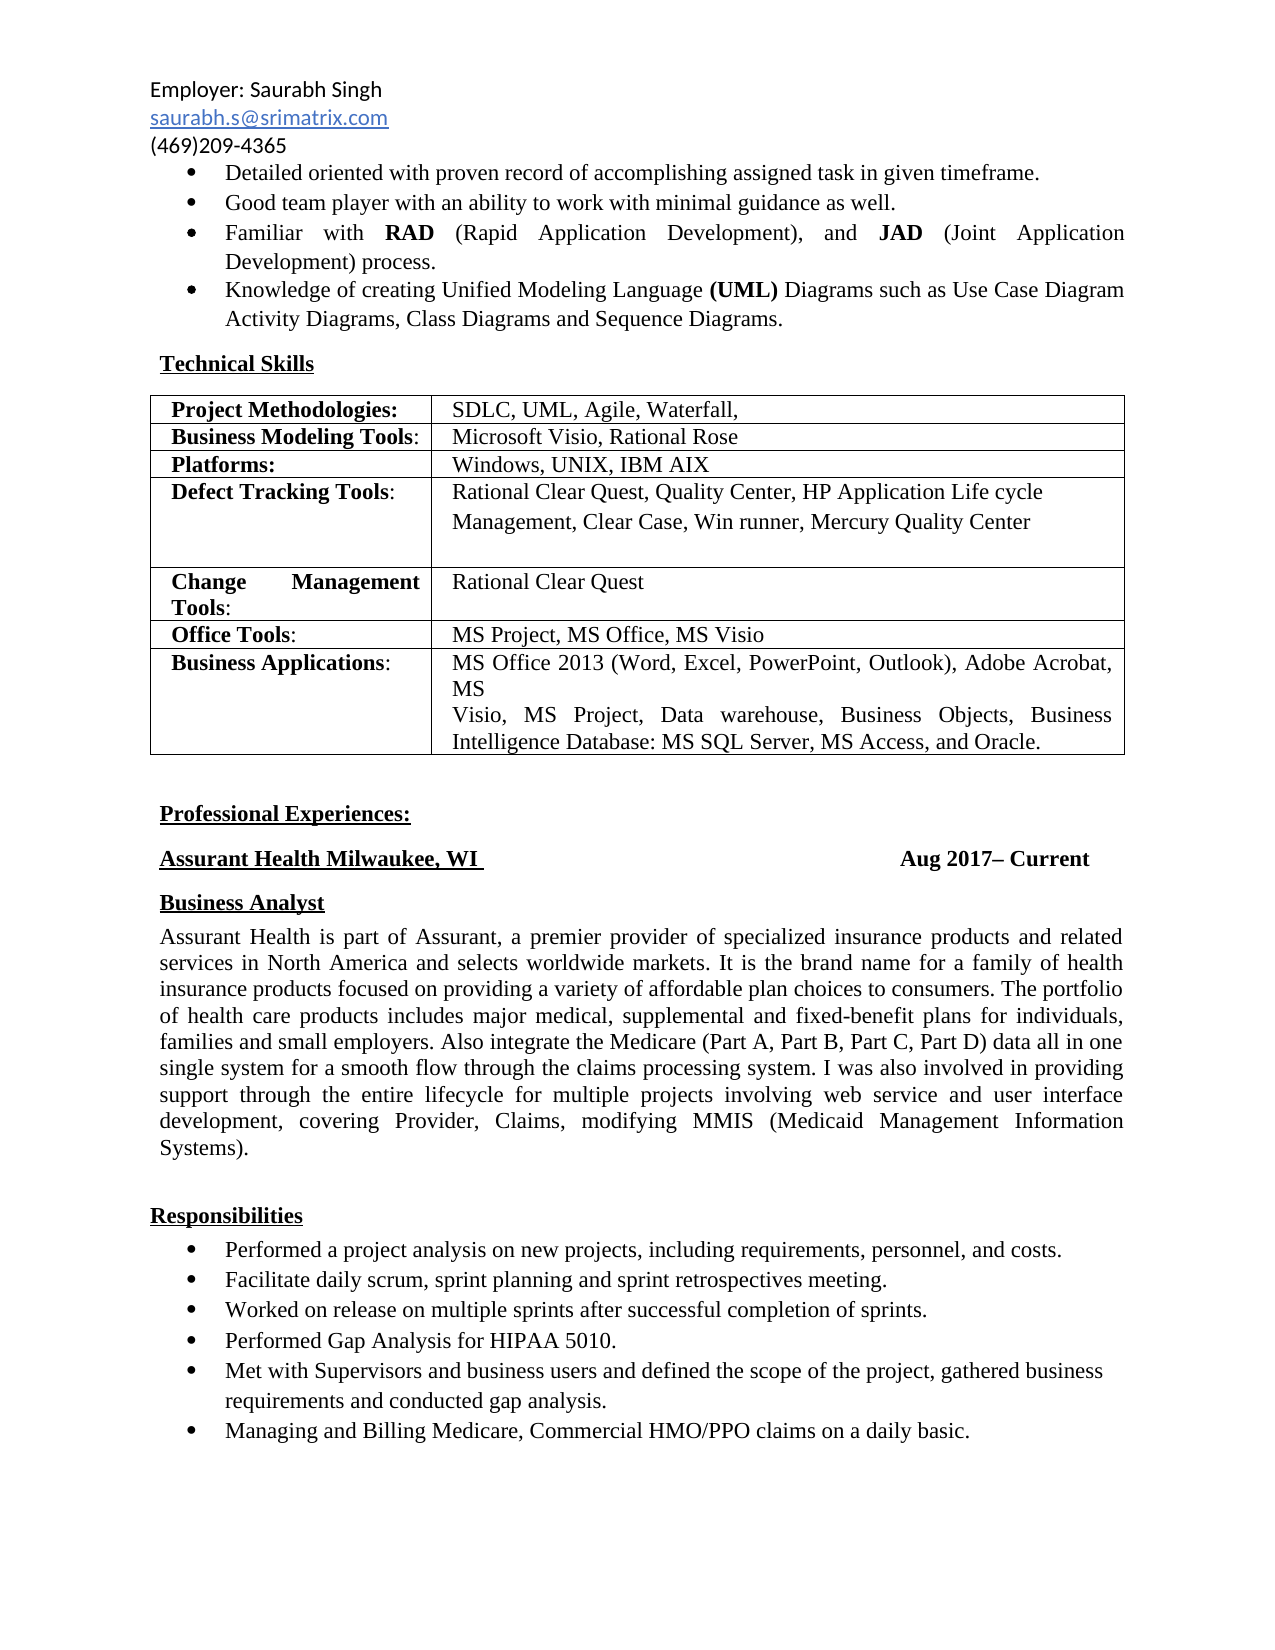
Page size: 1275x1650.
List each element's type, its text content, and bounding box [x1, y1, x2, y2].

table_cell Business Modeling Tools: [151, 424, 431, 450]
text Assurant Health is part of Assurant, a premier provider of specialized insurance products and related services in North America and selects worldwide markets. It is the brand name for a family of health insurance products focused on providing a variety of affordable plan choices to consumers. The portfolio of health care products includes major medical, supplemental and fixed-benefit plans for individuals, families and small employers. Also integrate the Medicare (Part A, Part B, Part C, Part D) data all in one single system for a smooth flow through the claims processing system. I was also involved in providing support through the entire lifecycle for multiple projects involving web service and user interface development, covering Provider, Claims, modifying MMIS (Medicaid Management Information Systems). [159, 923, 1125, 1160]
table_cell Change Management Tools: [151, 568, 431, 620]
table_cell Defect Tracking Tools: [151, 478, 431, 567]
table_cell Platforms: [151, 451, 431, 477]
list Managing and Billing Medicare, Commercial HMO/PPO claims on a daily basic. [187, 1417, 1125, 1444]
table_cell Microsoft Visio, Rational Rose [432, 424, 1124, 450]
text Professional Experiences: [159, 800, 1125, 827]
list Detailed oriented with proven record of accomplishing assigned task in given timeframe. [187, 159, 1125, 185]
text Business Analyst [159, 888, 1125, 915]
table_cell MS Office 2013 (Word, Excel, PowerPoint, Outlook), Adobe Acrobat, MS Visio, MS Project, Data warehouse, Business Objects, Business Intelligence Database: MS SQL Server, MS Access, and Oracle. [432, 649, 1124, 754]
table_cell Windows, UNIX, IBM AIX [432, 451, 1124, 477]
list Good team player with an ability to work with minimal guidance as well. [187, 189, 1125, 216]
table_header Project Methodologies: [151, 396, 431, 422]
list Performed a project analysis on new projects, including requirements, personnel, and costs. [187, 1236, 1125, 1262]
table_cell Rational Clear Quest [432, 568, 1124, 620]
table_cell Rational Clear Quest, Quality Center, HP Application Life cycle Management, Clear Case, Win runner, Mercury Quality Center [432, 478, 1124, 567]
table_cell MS Project, MS Office, MS Visio [432, 621, 1124, 648]
table_cell Business Applications: [151, 649, 431, 754]
text Assurant Health Milwaukee, WI Aug 2017– Current [159, 846, 1125, 872]
list Performed Gap Analysis for HIPAA 5010. [187, 1327, 1125, 1353]
table_header SDLC, UML, Agile, Waterfall, [432, 396, 1124, 422]
list Worked on release on multiple sprints after successful completion of sprints. [187, 1296, 1125, 1323]
table_cell Office Tools: [151, 621, 431, 648]
list Familiar with RAD (Rapid Application Development), and JAD (Joint Application Development) process. [187, 219, 1125, 274]
text Responsibilities [150, 1202, 1125, 1228]
list Facilitate daily scrum, sprint planning and sprint retrospectives meeting. [187, 1266, 1125, 1293]
list Met with Supervisors and business users and defined the scope of the project, gathered business requirements and conducted gap analysis. [187, 1357, 1125, 1413]
text Technical Skills [159, 350, 1125, 376]
list Knowledge of creating Unified Modeling Language (UML) Diagrams such as Use Case Diagram Activity Diagrams, Class Diagrams and Sequence Diagrams. [187, 276, 1125, 331]
